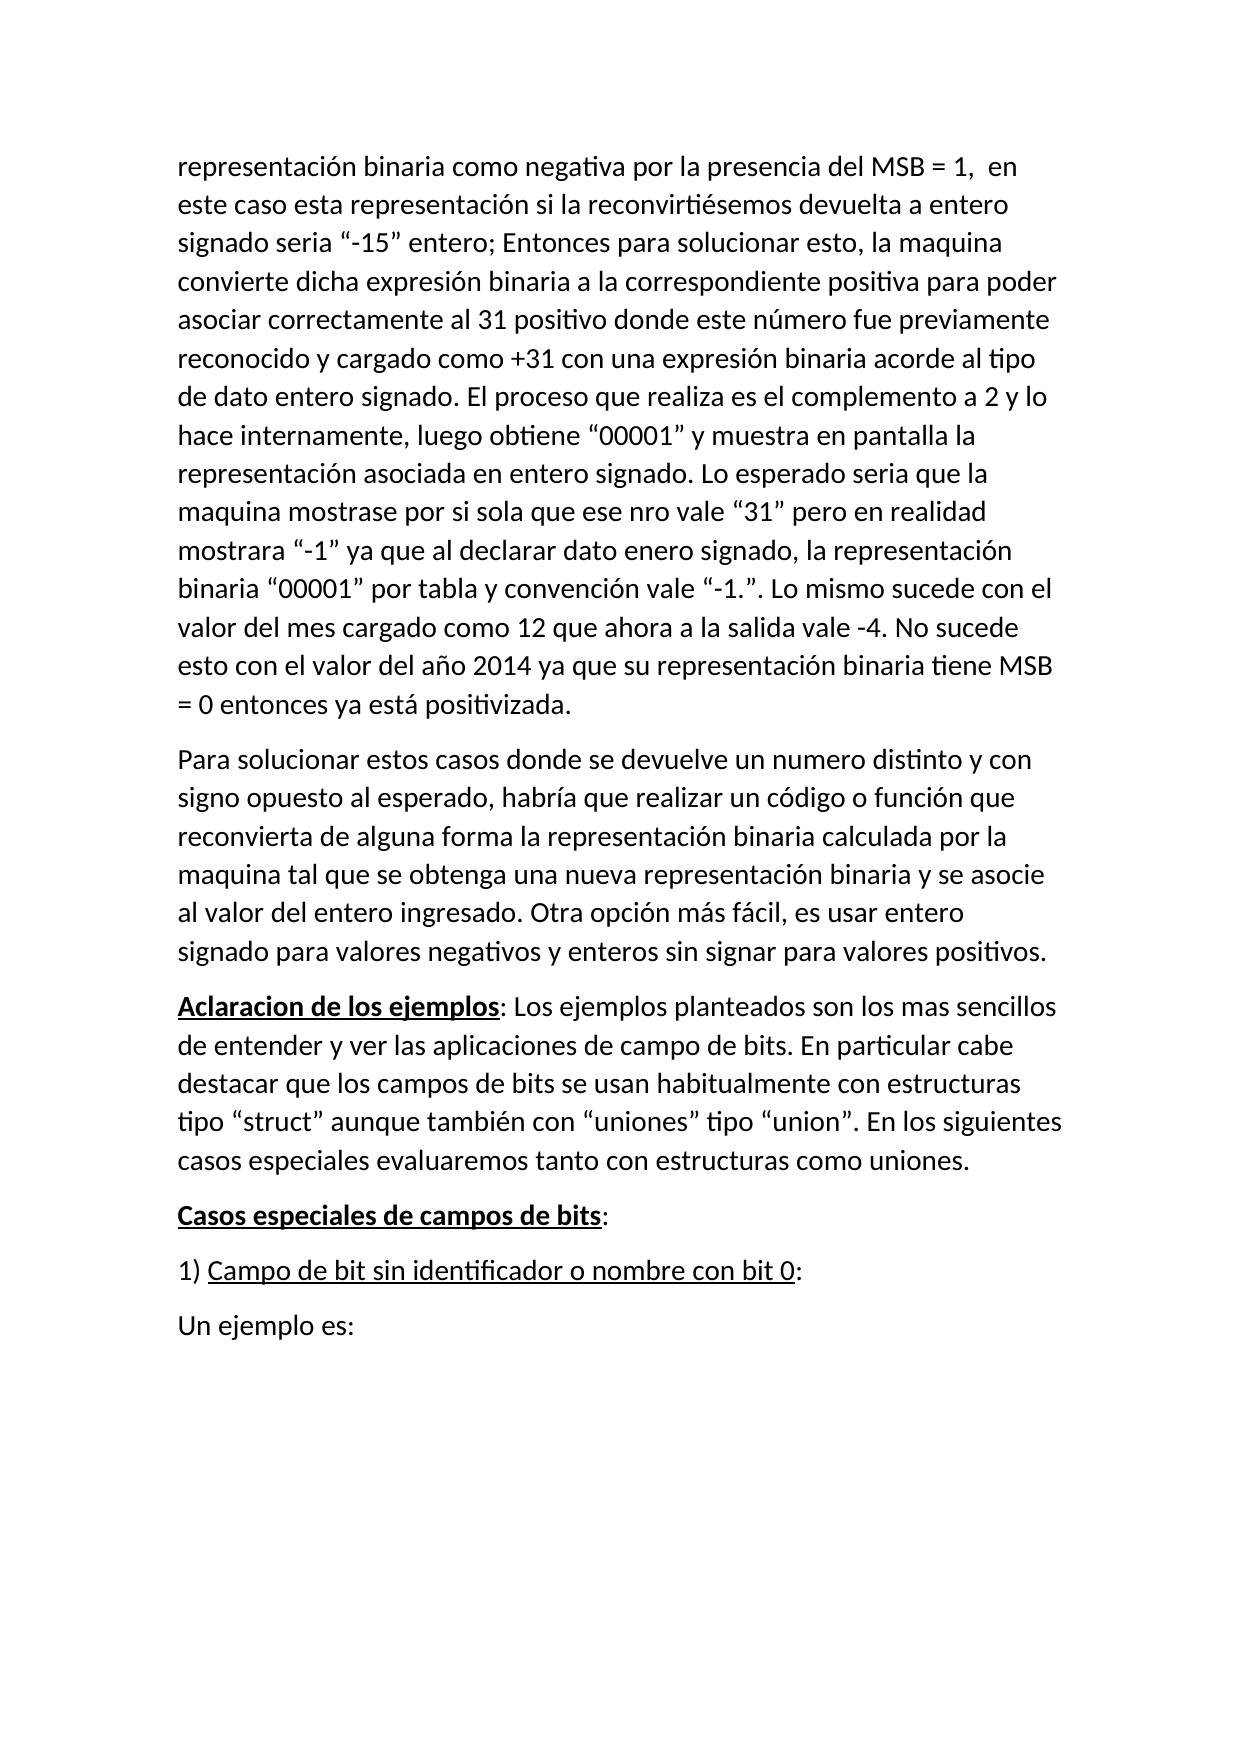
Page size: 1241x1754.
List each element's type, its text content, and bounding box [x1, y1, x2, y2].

text Casos especiales de campos de bits: [177, 1197, 1063, 1233]
text 1) Campo de bit sin identificador o nombre con bit 0: [177, 1252, 1063, 1288]
text Para solucionar estos casos donde se devuelve un numero distinto y con signo opuesto al esperado, habría que realizar un código o función que reconvierta de alguna forma la representación binaria calculada por la maquina tal que se obtenga una nueva representación binaria y se asocie al valor del entero ingresado. Otra opción más fácil, es usar entero signado para valores negativos y enteros sin signar para valores positivos. [177, 741, 1063, 969]
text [177, 148, 1063, 721]
text Un ejemplo es: [177, 1307, 1063, 1343]
text Aclaracion de los ejemplos: Los ejemplos planteados son los mas sencillos de entender y ver las aplicaciones de campo de bits. En particular cabe destacar que los campos de bits se usan habitualmente con estructuras tipo “struct” aunque también con “uniones” tipo “union”. En los siguientes casos especiales evaluaremos tanto con estructuras como uniones. [177, 988, 1063, 1177]
